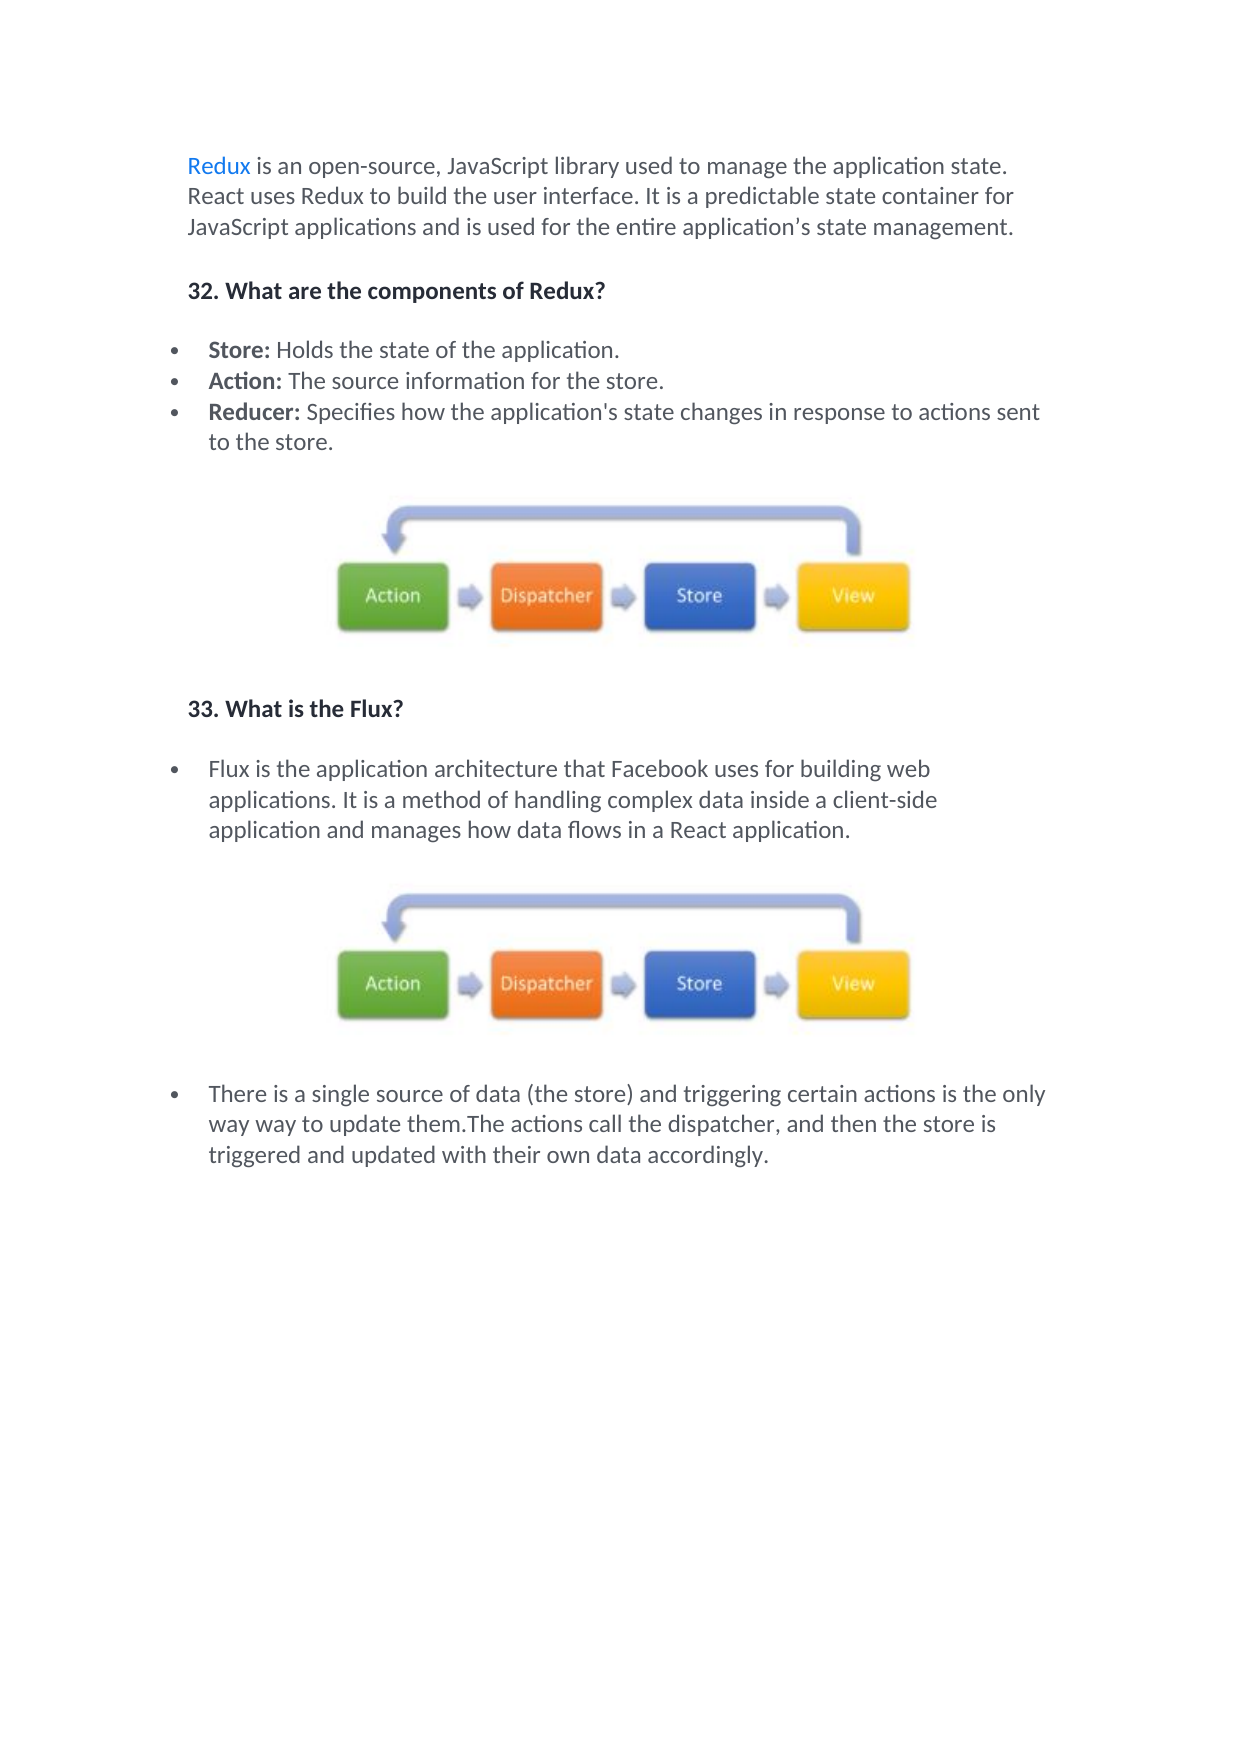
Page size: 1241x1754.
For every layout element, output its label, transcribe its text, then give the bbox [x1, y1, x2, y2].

subtitle 32. What are the components of Redux? [187, 275, 1053, 305]
picture [313, 859, 927, 1049]
list There is a single source of data (the store) and triggering certain actions is the only way way to update them.The actions call the dispatcher, and then the store is triggered and updated with their own data accordingly. [171, 1078, 1053, 1169]
subtitle 33. What is the Flux? [187, 694, 1053, 724]
list Store: Holds the state of the application. [171, 334, 1053, 365]
text Redux is an open-source, JavaScript library used to manage the application state. React uses Redux to build the user interface. It is a predictable state container for JavaScript applications and is used for the entire application’s state management. [187, 150, 1053, 242]
list Flux is the application architecture that Facebook uses for building web applications. It is a method of handling complex data inside a client-side application and manages how data flows in a React application. [171, 753, 1053, 845]
list Action: The source information for the store. [171, 365, 1053, 396]
list Reducer: Specifies how the application's state changes in response to actions sent to the store. [171, 396, 1053, 457]
picture [313, 471, 927, 661]
